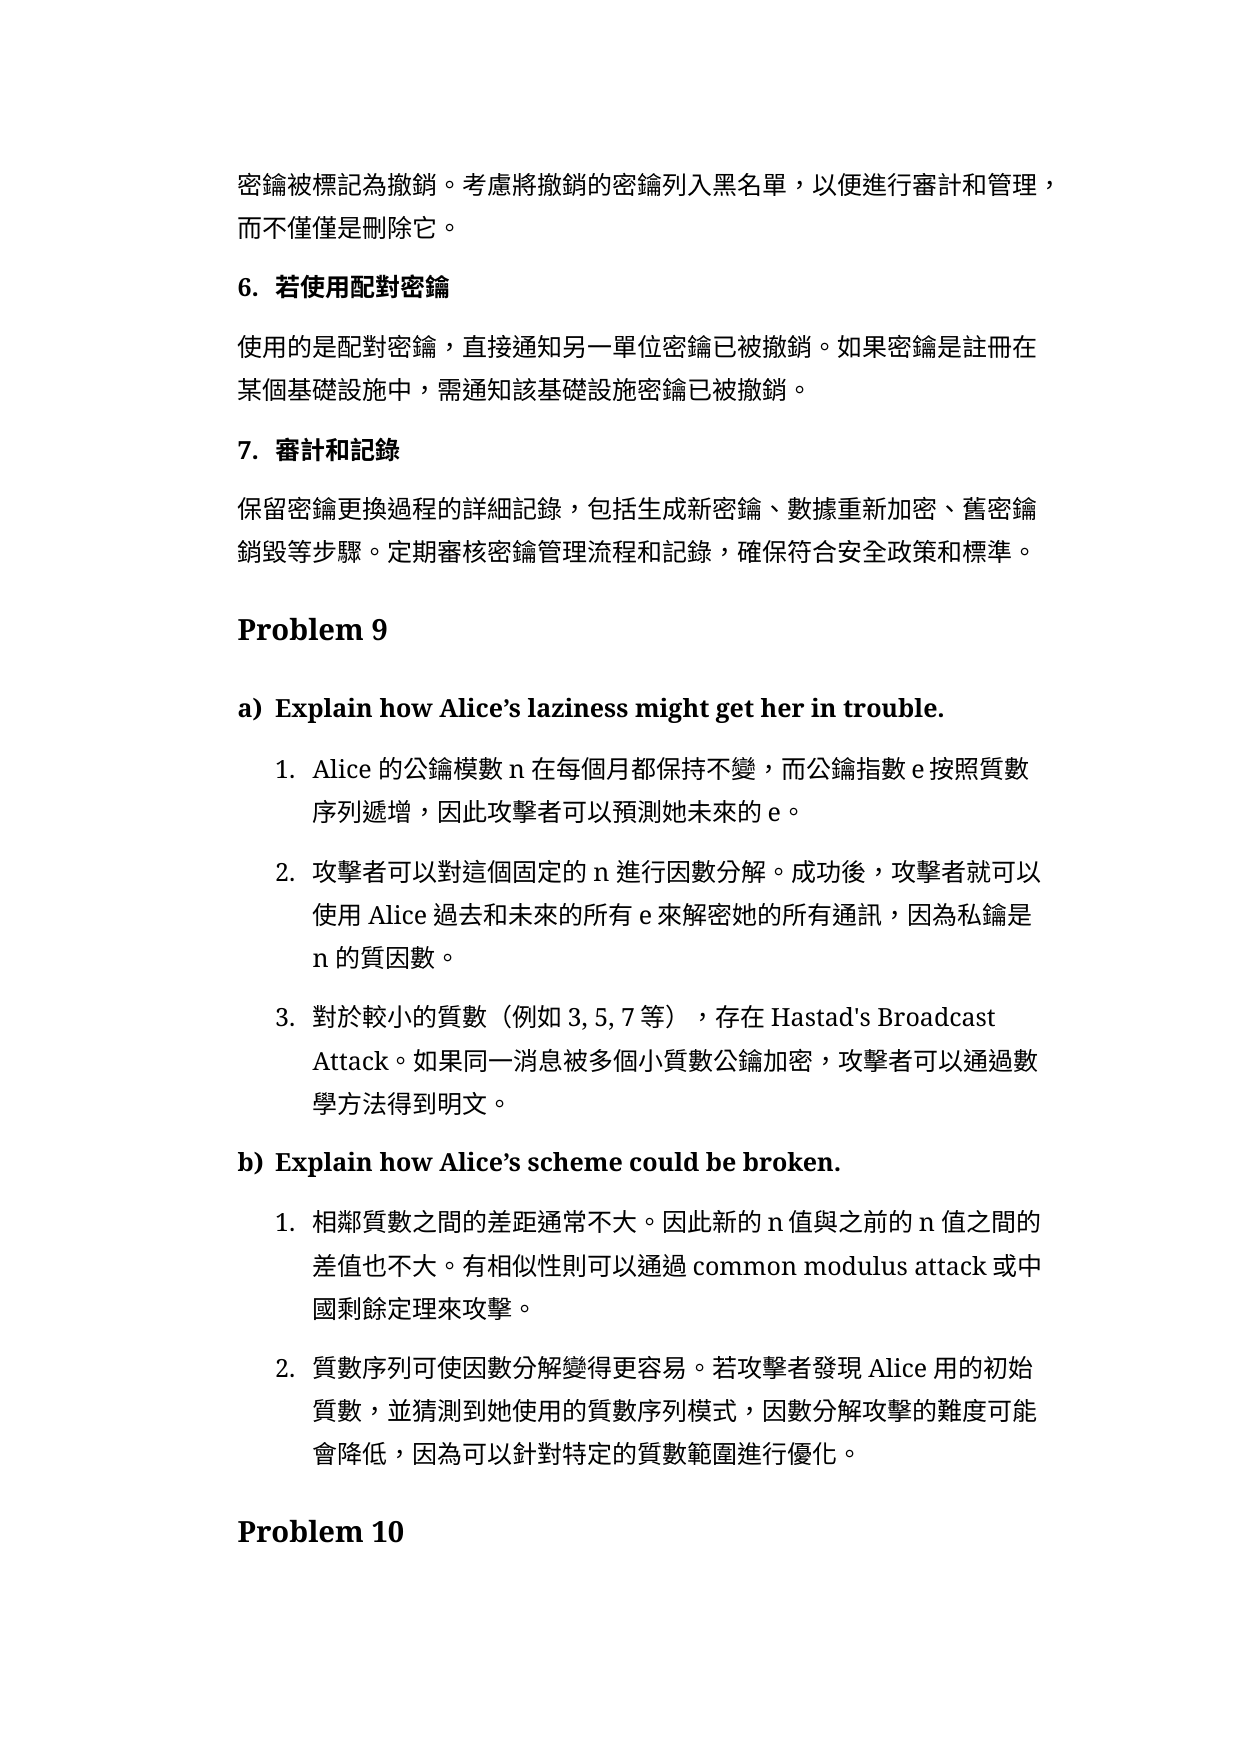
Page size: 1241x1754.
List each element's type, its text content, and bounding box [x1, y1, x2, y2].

list 對於較小的質數（例如3, 5, 7等），存在 Hastad's Broadcast Attack。如果同一消息被多個小質數公鑰加密，攻擊者可以通過數學方法得到明文。 [275, 997, 1053, 1121]
list 相鄰質數之間的差距通常不大。因此新的n值與之前的n 值之間的差值也不大。有相似性則可以通過common modulus attack或中國剩餘定理來攻擊。 [275, 1202, 1053, 1326]
list 攻擊者可以對這個固定的 n 進行因數分解。成功後，攻擊者就可以使用 Alice 過去和未來的所有e來解密她的所有通訊，因為私鑰是 n 的質因數。 [275, 851, 1053, 975]
list Explain how Alice’s laziness might get her in trouble. [237, 689, 1053, 727]
list 審計和記錄 [237, 429, 1053, 467]
list Alice 的公鑰模數 n 在每個月都保持不變，而公鑰指數e按照質數序列遞增，因此攻擊者可以預測她未來的e。 [275, 749, 1053, 829]
list 若使用配對密鑰 [237, 267, 1053, 305]
list Problem 9 [237, 592, 1053, 667]
list 保留密鑰更換過程的詳細記錄，包括生成新密鑰、數據重新加密、舊密鑰銷毀等步驟。定期審核密鑰管理流程和記錄，確保符合安全政策和標準。 [237, 489, 1053, 570]
list Problem 10 [237, 1494, 1053, 1569]
list 使用的是配對密鑰，直接通知另一單位密鑰已被撤銷。如果密鑰是註冊在某個基礎設施中，需通知該基礎設施密鑰已被撤銷。 [237, 327, 1053, 407]
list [237, 164, 1053, 245]
list 質數序列可使因數分解變得更容易。若攻擊者發現 Alice 用的初始質數，並猜測到她使用的質數序列模式，因數分解攻擊的難度可能會降低，因為可以針對特定的質數範圍進行優化。 [275, 1348, 1053, 1472]
list Explain how Alice’s scheme could be broken. [237, 1143, 1053, 1181]
